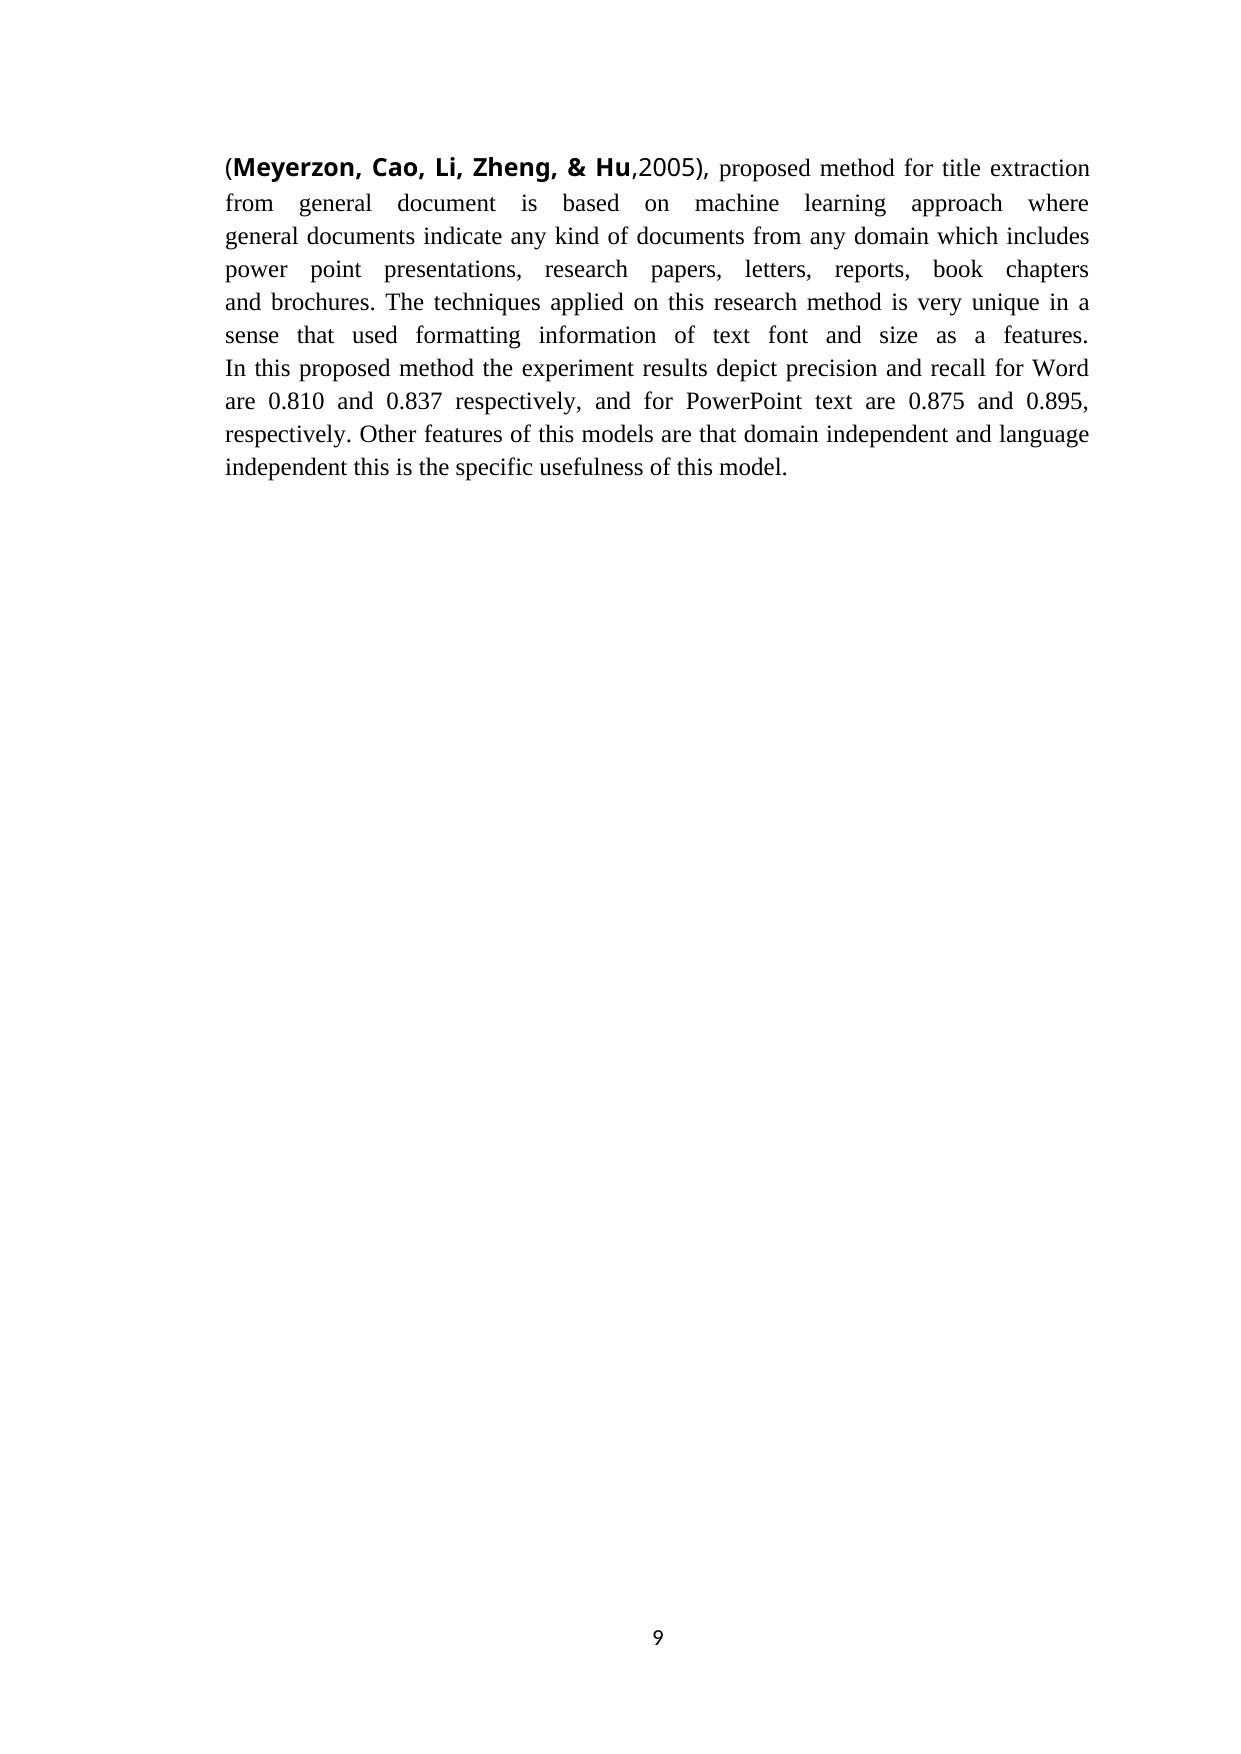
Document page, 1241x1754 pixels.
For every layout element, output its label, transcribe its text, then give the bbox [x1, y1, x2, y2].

text (Meyerzon, Cao, Li, Zheng, & Hu,2005), proposed method for title extraction from general document is based on machine learning approach where general documents indicate any kind of documents from any domain which includes power point presentations, research papers, letters, reports, book chapters and brochures. The techniques applied on this research method is very unique in a sense that used formatting information of text font and size as a features. In this proposed method the experiment results depict precision and recall for Word are 0.810 and 0.837 respectively, and for PowerPoint text are 0.875 and 0.895, respectively. Other features of this models are that domain independent and language independent this is the specific usefulness of this model. [225, 150, 1090, 481]
